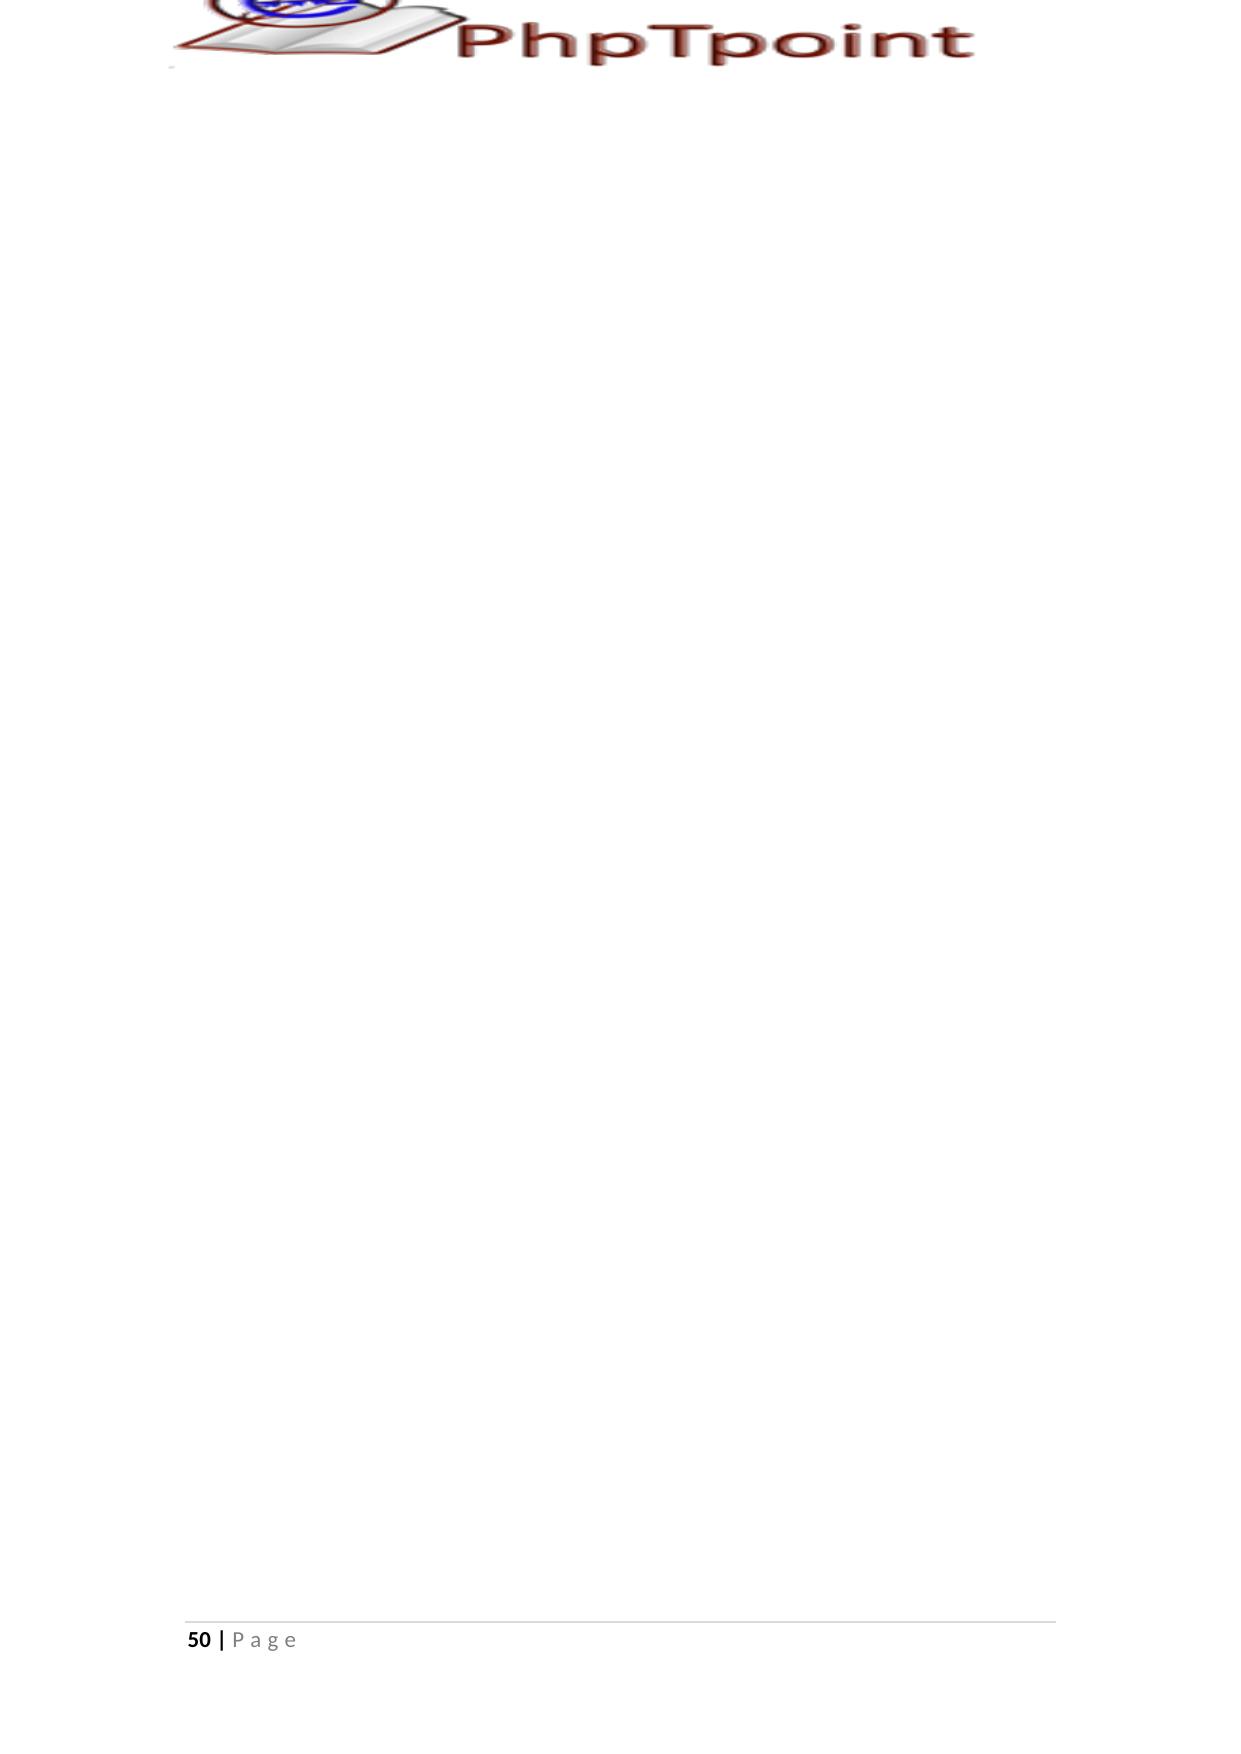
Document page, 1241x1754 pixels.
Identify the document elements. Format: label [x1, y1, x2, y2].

picture [168, 0, 1032, 112]
